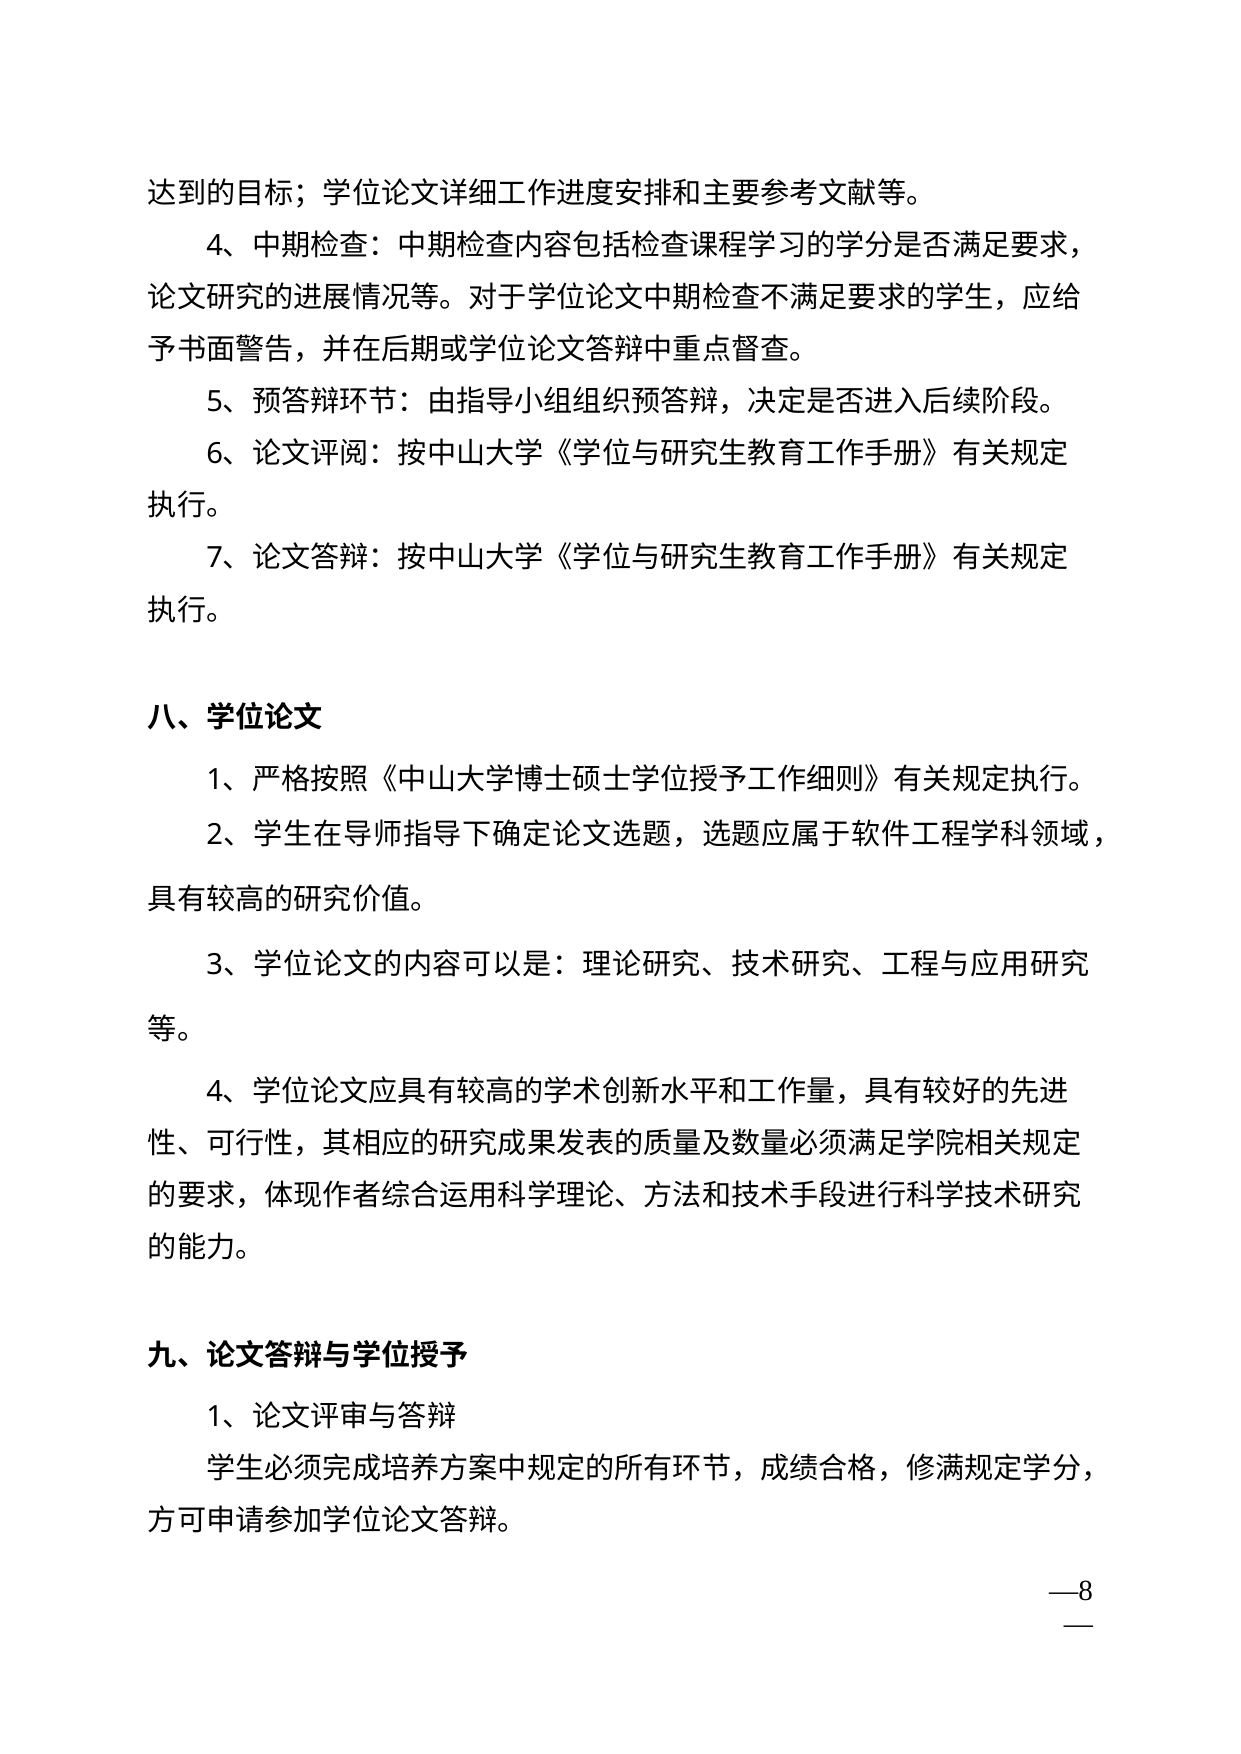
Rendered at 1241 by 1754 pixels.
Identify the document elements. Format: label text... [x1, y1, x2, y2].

text 6、论文评阅：按中山大学《学位与研究生教育工作手册》有关规定执行。 [148, 422, 1092, 526]
text 4、中期检查：中期检查内容包括检查课程学习的学分是否满足要求，论文研究的进展情况等。对于学位论文中期检查不满足要求的学生，应给予书面警告，并在后期或学位论文答辩中重点督查。 [148, 214, 1092, 370]
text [148, 162, 1092, 214]
text 7、论文答辩：按中山大学《学位与研究生教育工作手册》有关规定执行。 [148, 526, 1092, 630]
text 学生必须完成培养方案中规定的所有环节，成绩合格，修满规定学分，方可申请参加学位论文答辩。 [148, 1437, 1092, 1541]
text 1、论文评审与答辩 [148, 1385, 1092, 1437]
text 八、学位论文 [148, 682, 1092, 747]
text 九、论文答辩与学位授予 [148, 1320, 1092, 1385]
text 3、学位论文的内容可以是：理论研究、技术研究、工程与应用研究等。 [148, 929, 1092, 1059]
text 1、严格按照《中山大学博士硕士学位授予工作细则》有关规定执行。 [148, 747, 1092, 799]
text 4、学位论文应具有较高的学术创新水平和工作量，具有较好的先进性、可行性，其相应的研究成果发表的质量及数量必须满足学院相关规定的要求，体现作者综合运用科学理论、方法和技术手段进行科学技术研究的能力。 [148, 1059, 1092, 1268]
text 2、学生在导师指导下确定论文选题，选题应属于软件工程学科领域，具有较高的研究价值。 [148, 799, 1092, 929]
text 5、预答辩环节：由指导小组组织预答辩，决定是否进入后续阶段。 [148, 370, 1092, 422]
